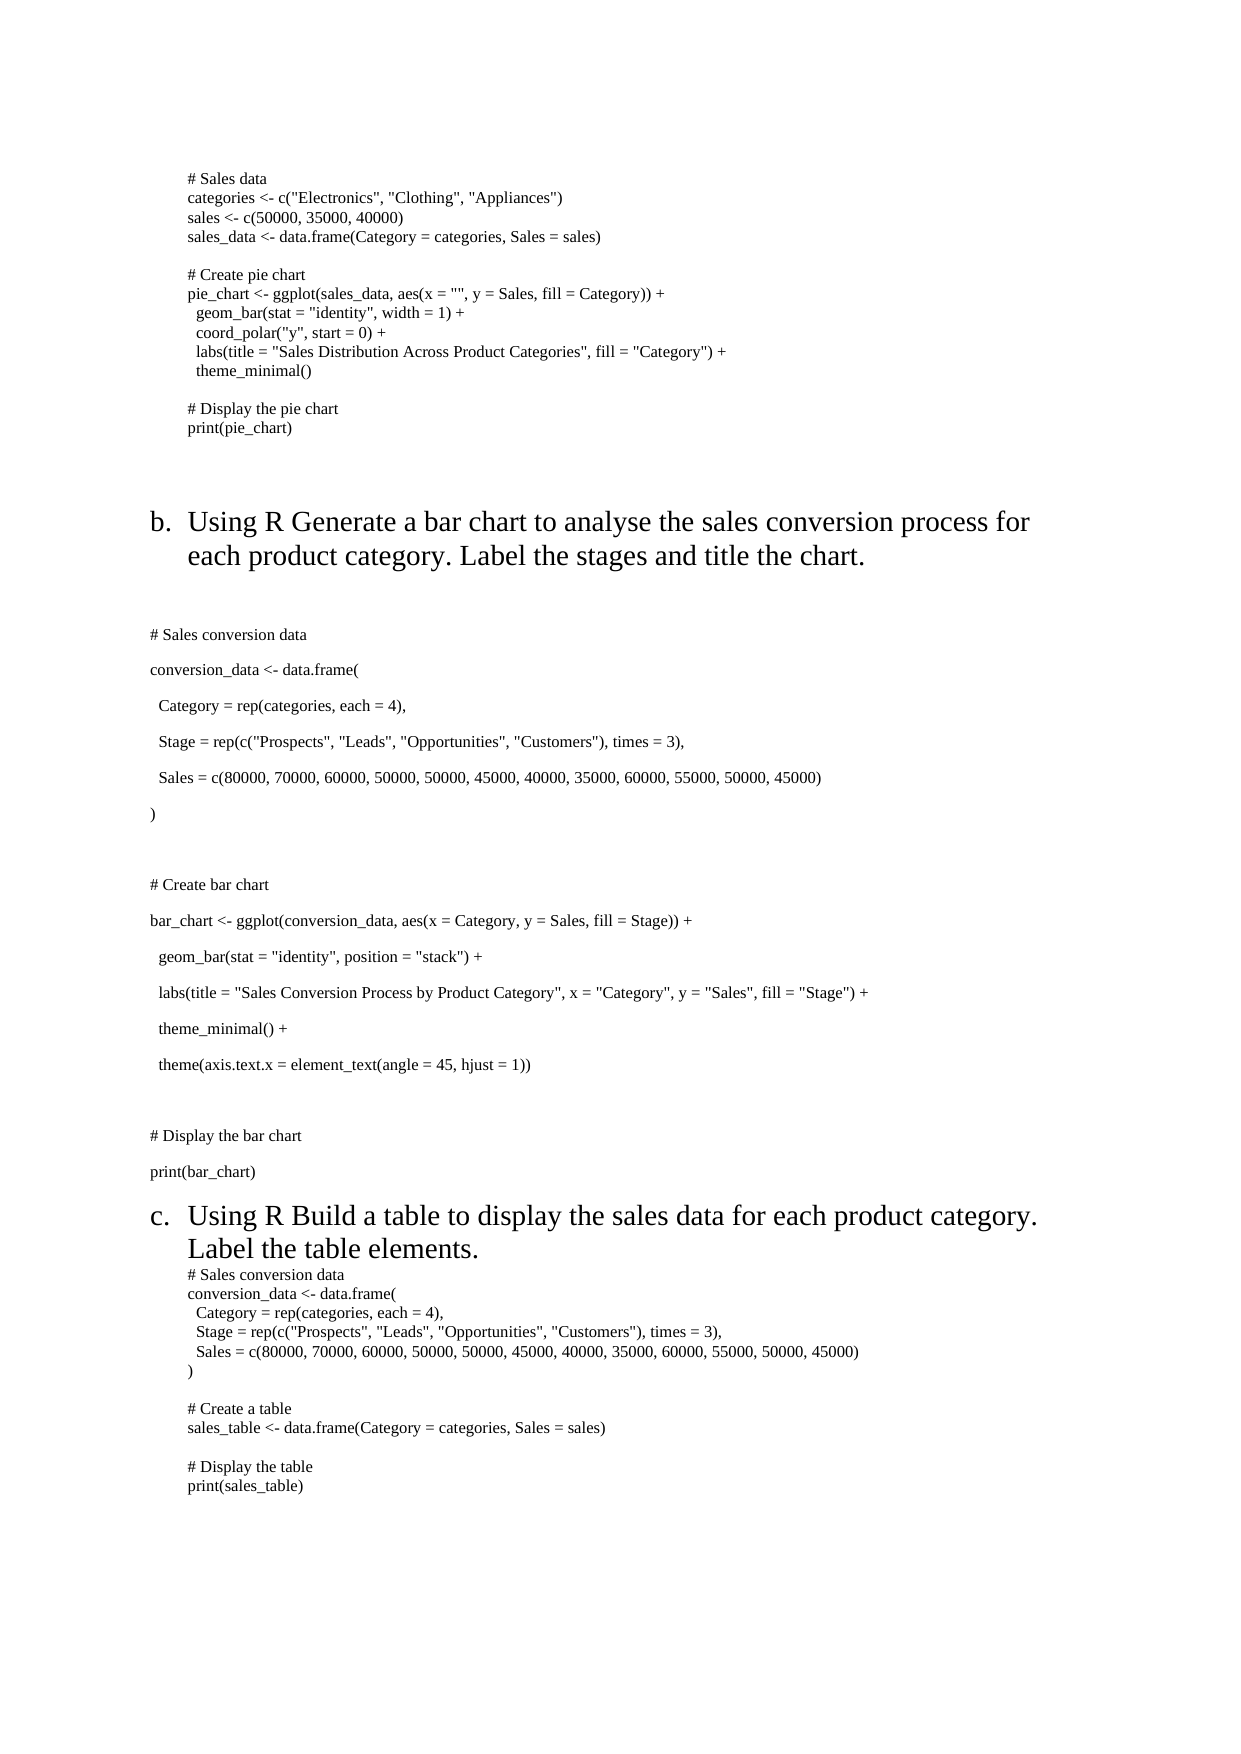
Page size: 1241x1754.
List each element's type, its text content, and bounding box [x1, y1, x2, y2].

list # Create pie chart [187, 265, 1090, 284]
text theme(axis.text.x = element_text(angle = 45, hjust = 1)) [150, 1054, 1090, 1073]
list pie_chart <- ggplot(sales_data, aes(x = "", y = Sales, fill = Category)) + [187, 284, 1090, 303]
list categories <- c("Electronics", "Clothing", "Appliances") [187, 188, 1090, 207]
text # Create bar chart [150, 875, 1090, 894]
text Stage = rep(c("Prospects", "Leads", "Opportunities", "Customers"), times = 3), [150, 732, 1090, 751]
text Sales = c(80000, 70000, 60000, 50000, 50000, 45000, 40000, 35000, 60000, 55000, 50000, 45000) [150, 768, 1090, 787]
list Using R Generate a bar chart to analyse the sales conversion process for each product category. Label the stages and title the chart. [150, 504, 1090, 571]
text print(bar_chart) [150, 1162, 1090, 1181]
text labs(title = "Sales Conversion Process by Product Category", x = "Category", y = "Sales", fill = "Stage") + [150, 983, 1090, 1002]
list sales <- c(50000, 35000, 40000) [187, 207, 1090, 227]
list coord_polar("y", start = 0) + [187, 322, 1090, 342]
list print(pie_chart) [187, 418, 1090, 437]
list geom_bar(stat = "identity", width = 1) + [187, 303, 1090, 322]
list Category = rep(categories, each = 4), [187, 1303, 1090, 1322]
list # Sales data [187, 169, 1090, 188]
list labs(title = "Sales Distribution Across Product Categories", fill = "Category") + [187, 342, 1090, 361]
text # Sales conversion data [150, 624, 1090, 643]
list print(sales_table) [187, 1476, 1090, 1495]
list Stage = rep(c("Prospects", "Leads", "Opportunities", "Customers"), times = 3), [187, 1322, 1090, 1341]
list # Display the table [187, 1456, 1090, 1476]
list conversion_data <- data.frame( [187, 1284, 1090, 1303]
list # Create a table [187, 1399, 1090, 1418]
list sales_table <- data.frame(Category = categories, Sales = sales) [187, 1418, 1090, 1437]
text conversion_data <- data.frame( [150, 660, 1090, 679]
list Sales = c(80000, 70000, 60000, 50000, 50000, 45000, 40000, 35000, 60000, 55000, 50000, 45000) [187, 1341, 1090, 1361]
list # Display the pie chart [187, 399, 1090, 418]
text Category = rep(categories, each = 4), [150, 696, 1090, 715]
list Using R Build a table to display the sales data for each product category. Label the table elements. [150, 1198, 1090, 1265]
text ) [150, 803, 1090, 823]
list ) [187, 1361, 1090, 1380]
text geom_bar(stat = "identity", position = "stack") + [150, 947, 1090, 966]
text # Display the bar chart [150, 1126, 1090, 1145]
list sales_data <- data.frame(Category = categories, Sales = sales) [187, 227, 1090, 246]
text bar_chart <- ggplot(conversion_data, aes(x = Category, y = Sales, fill = Stage)) + [150, 911, 1090, 930]
list theme_minimal() [187, 361, 1090, 380]
list # Sales conversion data [187, 1265, 1090, 1284]
text theme_minimal() + [150, 1018, 1090, 1038]
